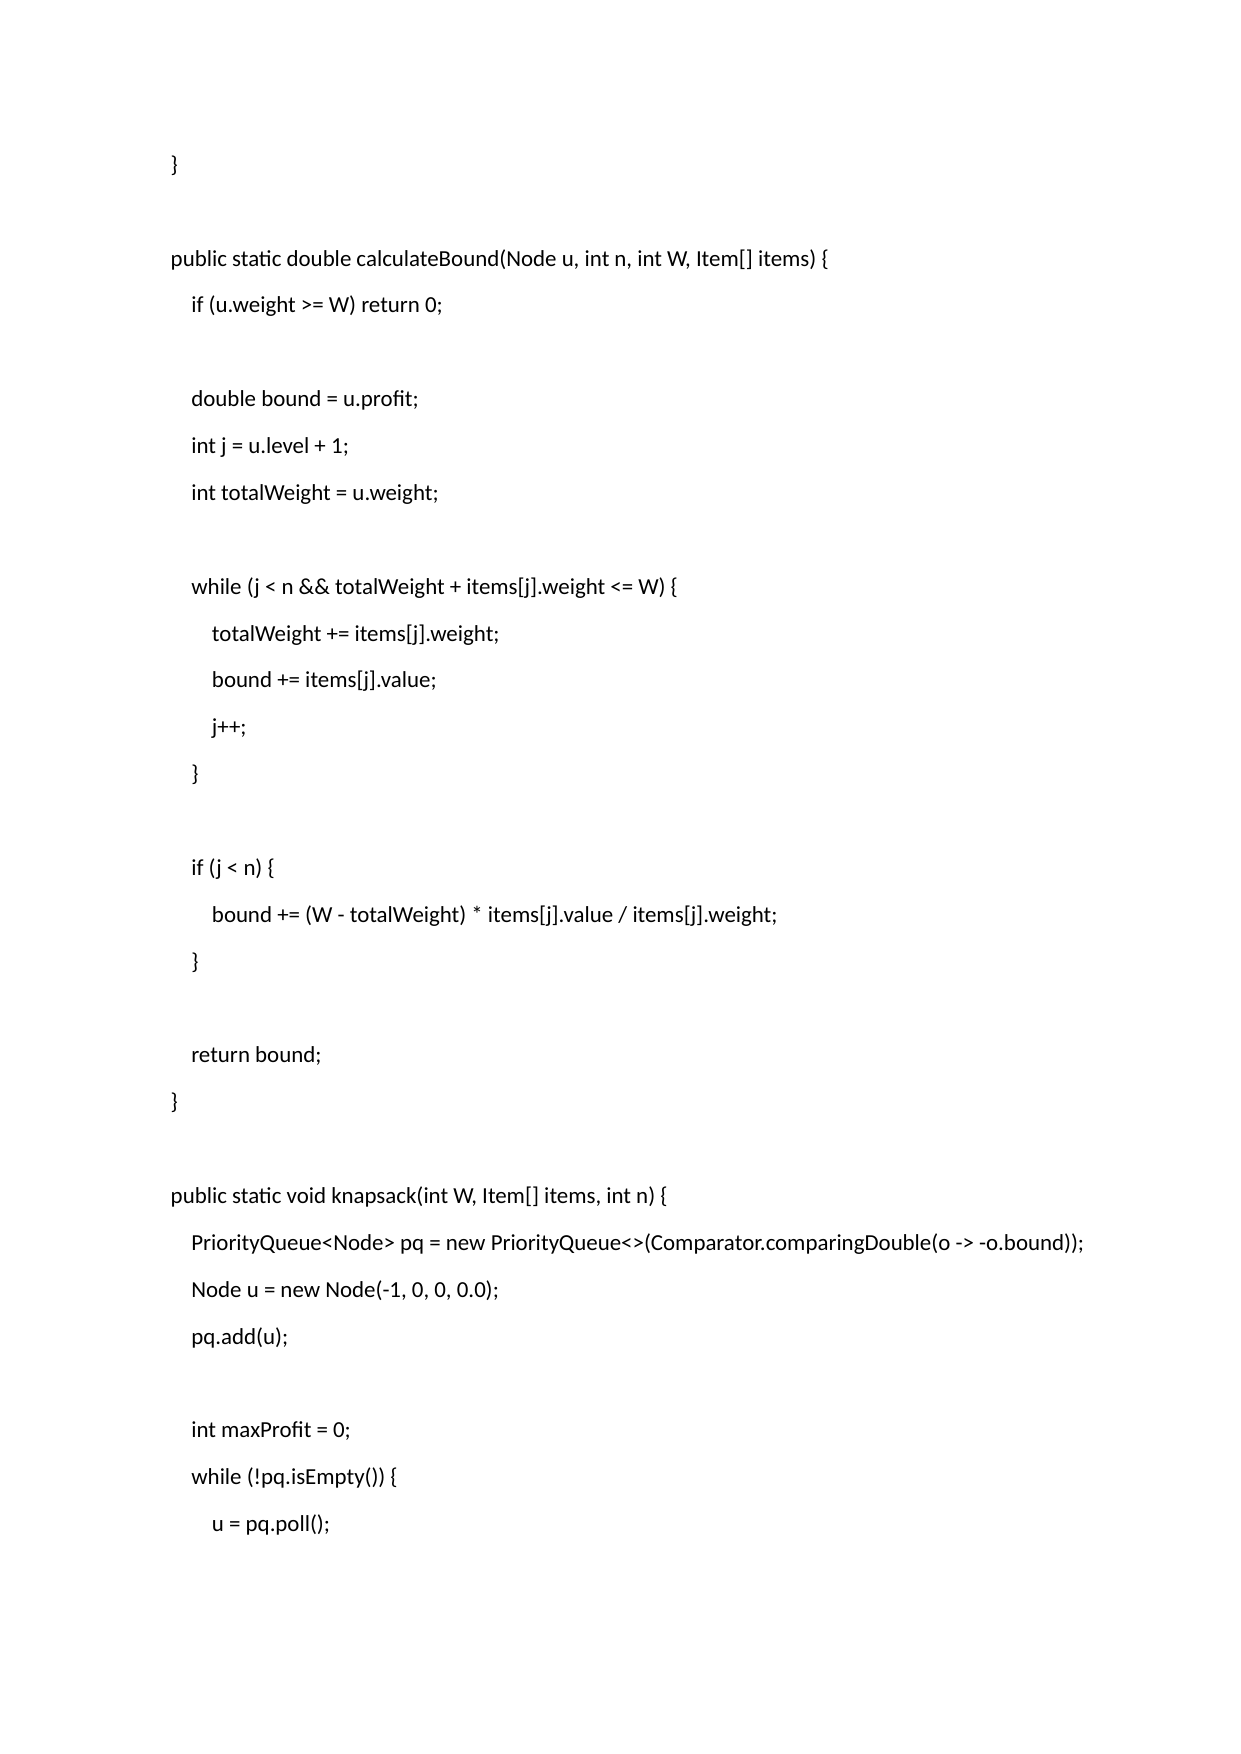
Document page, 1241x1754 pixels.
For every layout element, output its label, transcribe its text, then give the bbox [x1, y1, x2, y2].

text j++; [150, 712, 1090, 741]
text while (!pq.isEmpty()) { [150, 1462, 1090, 1491]
text } [150, 759, 1090, 787]
text return bound; [150, 1041, 1090, 1069]
text PriorityQueue<Node> pq = new PriorityQueue<>(Comparator.comparingDouble(o -> -o.bound)); [150, 1228, 1090, 1256]
text pq.add(u); [150, 1322, 1090, 1350]
text int j = u.level + 1; [150, 431, 1090, 459]
text while (j < n && totalWeight + items[j].weight <= W) { [150, 572, 1090, 600]
text public static double calculateBound(Node u, int n, int W, Item[] items) { [150, 244, 1090, 272]
text if (j < n) { [150, 853, 1090, 881]
text double bound = u.profit; [150, 384, 1090, 412]
text bound += (W - totalWeight) * items[j].value / items[j].weight; [150, 900, 1090, 928]
text } [150, 947, 1090, 975]
text Node u = new Node(-1, 0, 0, 0.0); [150, 1275, 1090, 1303]
text int totalWeight = u.weight; [150, 478, 1090, 506]
text } [150, 1087, 1090, 1116]
text totalWeight += items[j].weight; [150, 619, 1090, 647]
text u = pq.poll(); [150, 1509, 1090, 1537]
text public static void knapsack(int W, Item[] items, int n) { [150, 1181, 1090, 1209]
text int maxProfit = 0; [150, 1416, 1090, 1444]
text if (u.weight >= W) return 0; [150, 291, 1090, 319]
text } [150, 150, 1090, 178]
text bound += items[j].value; [150, 666, 1090, 694]
